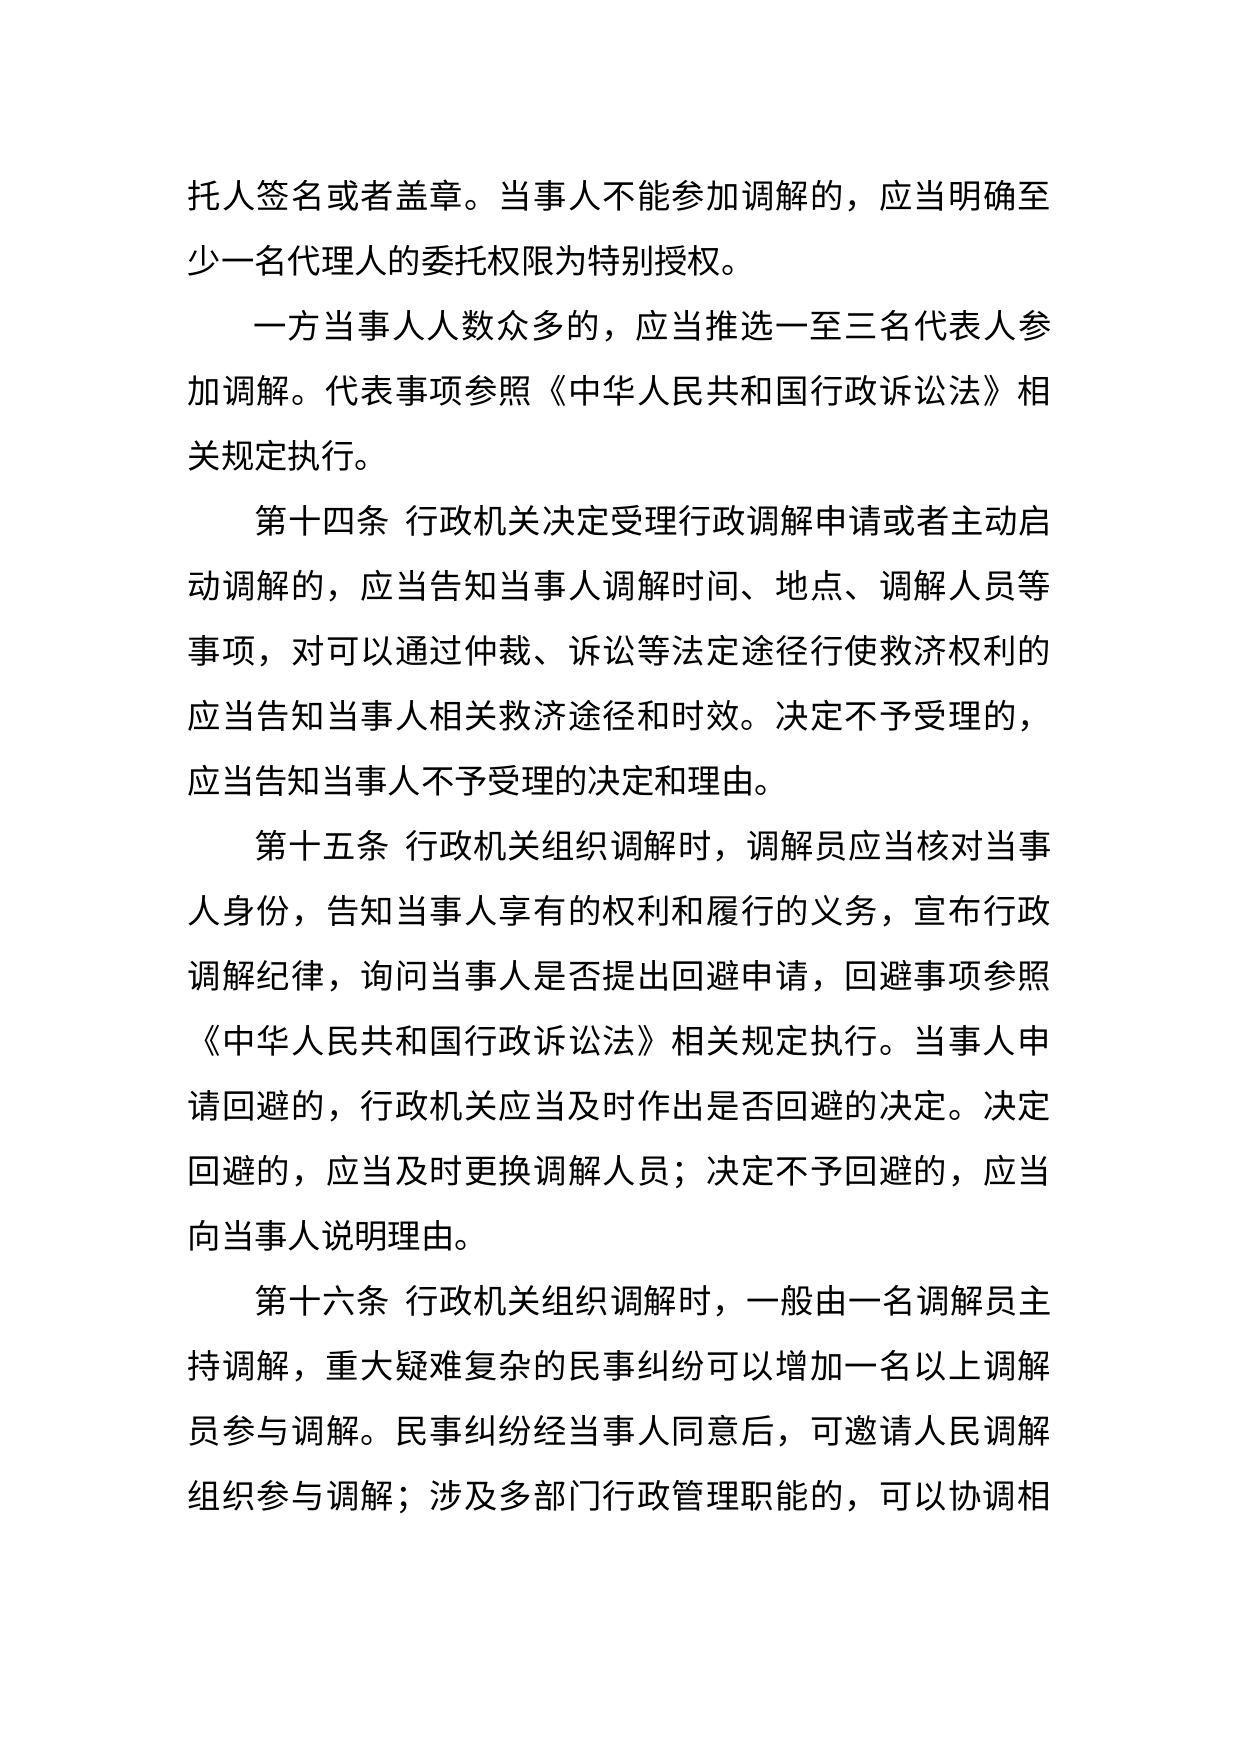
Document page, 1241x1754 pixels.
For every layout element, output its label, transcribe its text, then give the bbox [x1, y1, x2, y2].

text 一方当事人人数众多的，应当推选一至三名代表人参加调解。代表事项参照《中华人民共和国行政诉讼法》相关规定执行。 [187, 292, 1053, 487]
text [187, 162, 1053, 292]
text 第十五条 行政机关组织调解时，调解员应当核对当事人身份，告知当事人享有的权利和履行的义务，宣布行政调解纪律，询问当事人是否提出回避申请，回避事项参照《中华人民共和国行政诉讼法》相关规定执行。当事人申请回避的，行政机关应当及时作出是否回避的决定。决定回避的，应当及时更换调解人员；决定不予回避的，应当向当事人说明理由。 [187, 812, 1053, 1267]
text 第十四条 行政机关决定受理行政调解申请或者主动启动调解的，应当告知当事人调解时间、地点、调解人员等事项，对可以通过仲裁、诉讼等法定途径行使救济权利的，应当告知当事人相关救济途径和时效。决定不予受理的，应当告知当事人不予受理的决定和理由。 [187, 487, 1053, 812]
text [187, 1267, 1053, 1527]
